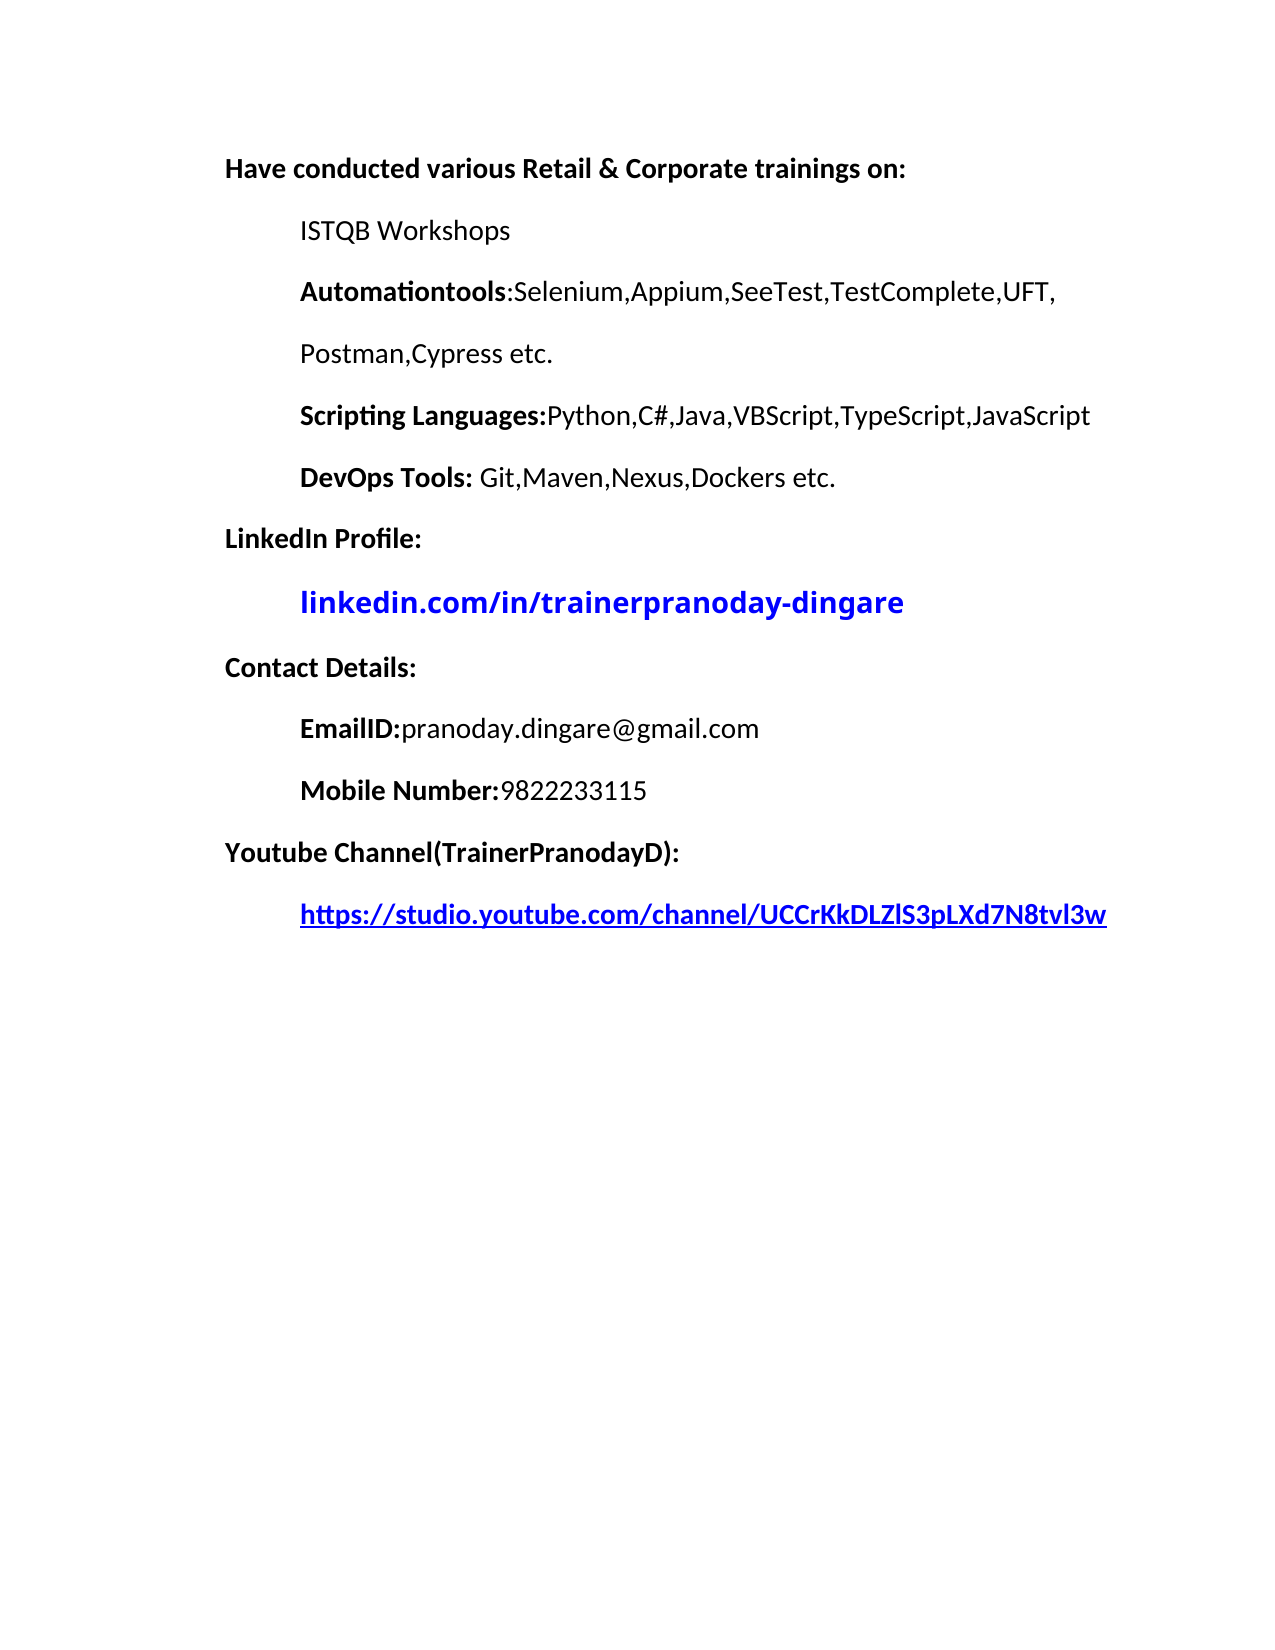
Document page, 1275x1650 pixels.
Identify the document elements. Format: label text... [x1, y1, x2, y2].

text Automationtools:Selenium,Appium,SeeTest,TestComplete,UFT, [225, 273, 1125, 309]
text Youtube Channel(TrainerPranodayD): [225, 834, 1125, 870]
text EmailID:pranoday.dingare@gmail.com [225, 711, 1125, 746]
text DevOps Tools: Git,Maven,Nexus,Dockers etc. [225, 459, 1125, 494]
text ISTQB Workshops [225, 212, 1125, 247]
text linkedin.com/in/trainerpranoday-dingare [225, 582, 1125, 622]
text Mobile Number:9822233115 [225, 772, 1125, 808]
text https://studio.youtube.com/channel/UCCrKkDLZlS3pLXd7N8tvl3w [225, 896, 1125, 932]
text Postman,Cypress etc. [225, 335, 1125, 371]
text LinkedIn Profile: [225, 521, 1125, 556]
text Scripting Languages:Python,C#,Java,VBScript,TypeScript,JavaScript [225, 397, 1125, 433]
text Have conducted various Retail & Corporate trainings on: [225, 150, 1125, 186]
text Contact Details: [225, 649, 1125, 684]
